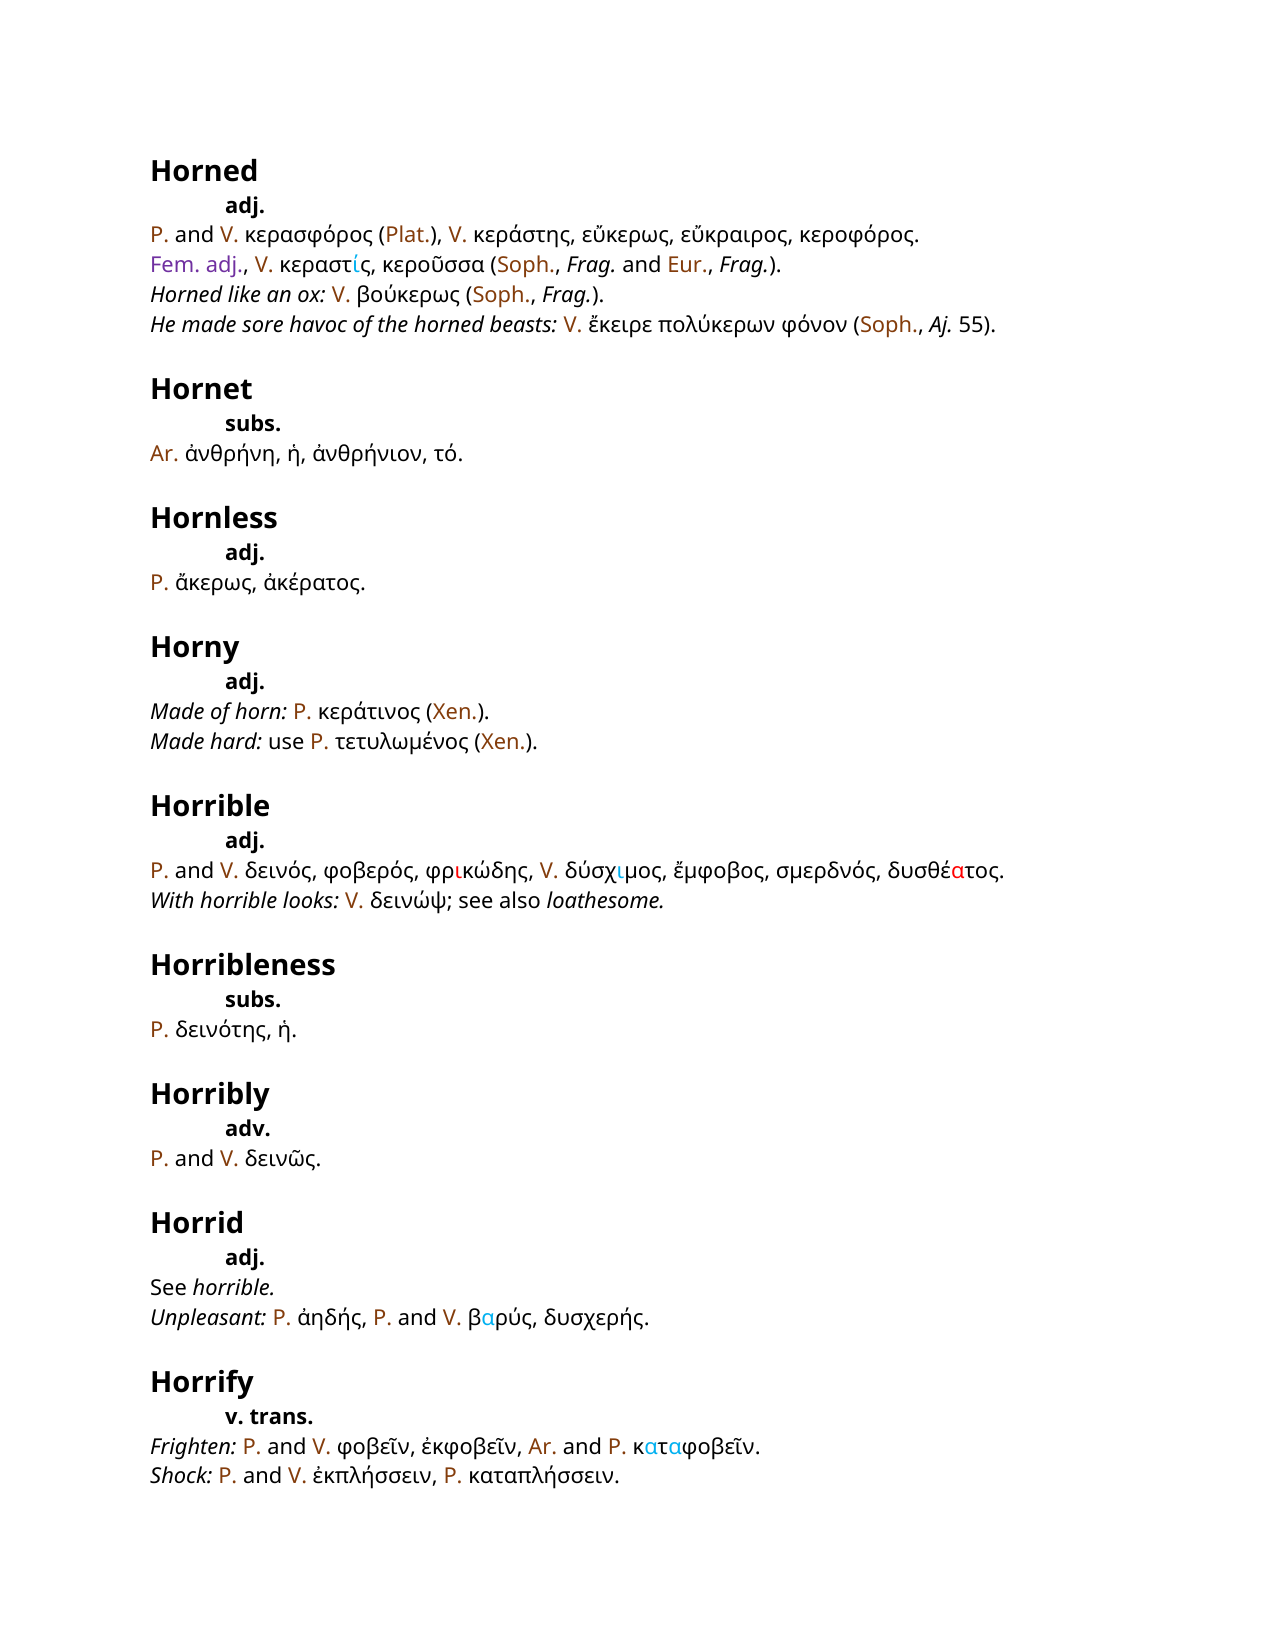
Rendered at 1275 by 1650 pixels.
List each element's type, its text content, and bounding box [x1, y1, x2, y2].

text Shock: P. and V. ἐκπλήσσειν, P. καταπλήσσειν. [150, 1461, 1125, 1490]
text Horny adj. [150, 627, 1125, 696]
text Horrible adj. [150, 785, 1125, 855]
text Ar. ἀνθρήνη, ἡ, ἀνθρήνιον, τό. [150, 438, 1125, 468]
text Frighten: P. and V. φοβεῖν, ἐκφοβεῖν, Ar. and P. καταφοβεῖν. [150, 1431, 1125, 1461]
text P. and V. δεινός, φοβερός, φρικώδης, V. δύσχιμος, ἔμφοβος, σμερδνός, δυσθέατος. [150, 855, 1125, 885]
text With horrible looks: V. δεινώψ; see also loathesome. [150, 885, 1125, 914]
text Horned adj. [150, 150, 1125, 219]
text Horrid adj. [150, 1202, 1125, 1272]
text P. and V. κερασφόρος (Plat.), V. κεράστης, εὔκερως, εὔκραιρος, κεροφόρος. [150, 219, 1125, 249]
text Unpleasant: P. ἀηδής, P. and V. βαρύς, δυσχερής. [150, 1302, 1125, 1331]
text Made hard: use P. τετυλωμένος (Xen.). [150, 726, 1125, 756]
text P. and V. δεινῶς. [150, 1143, 1125, 1173]
text Fem. adj., V. κεραστίς, κεροῦσσα (Soph., Frag. and Eur., Frag.). [150, 249, 1125, 279]
text Horribly adv. [150, 1073, 1125, 1143]
text Horribleness subs. [150, 944, 1125, 1014]
text Horned like an ox: V. βούκερως (Soph., Frag.). [150, 279, 1125, 309]
text He made sore havoc of the horned beasts: V. ἔκειρε πολύκερων φόνον (Soph., Aj. 55). [150, 309, 1125, 339]
text Hornless adj. [150, 497, 1125, 567]
text P. δεινότης, ἡ. [150, 1014, 1125, 1043]
text See horrible. [150, 1272, 1125, 1302]
text Horrify v. trans. [150, 1361, 1125, 1431]
text Made of horn: P. κεράτινος (Xen.). [150, 696, 1125, 726]
text Hornet subs. [150, 368, 1125, 438]
text P. ἄκερως, ἀκέρατος. [150, 567, 1125, 597]
